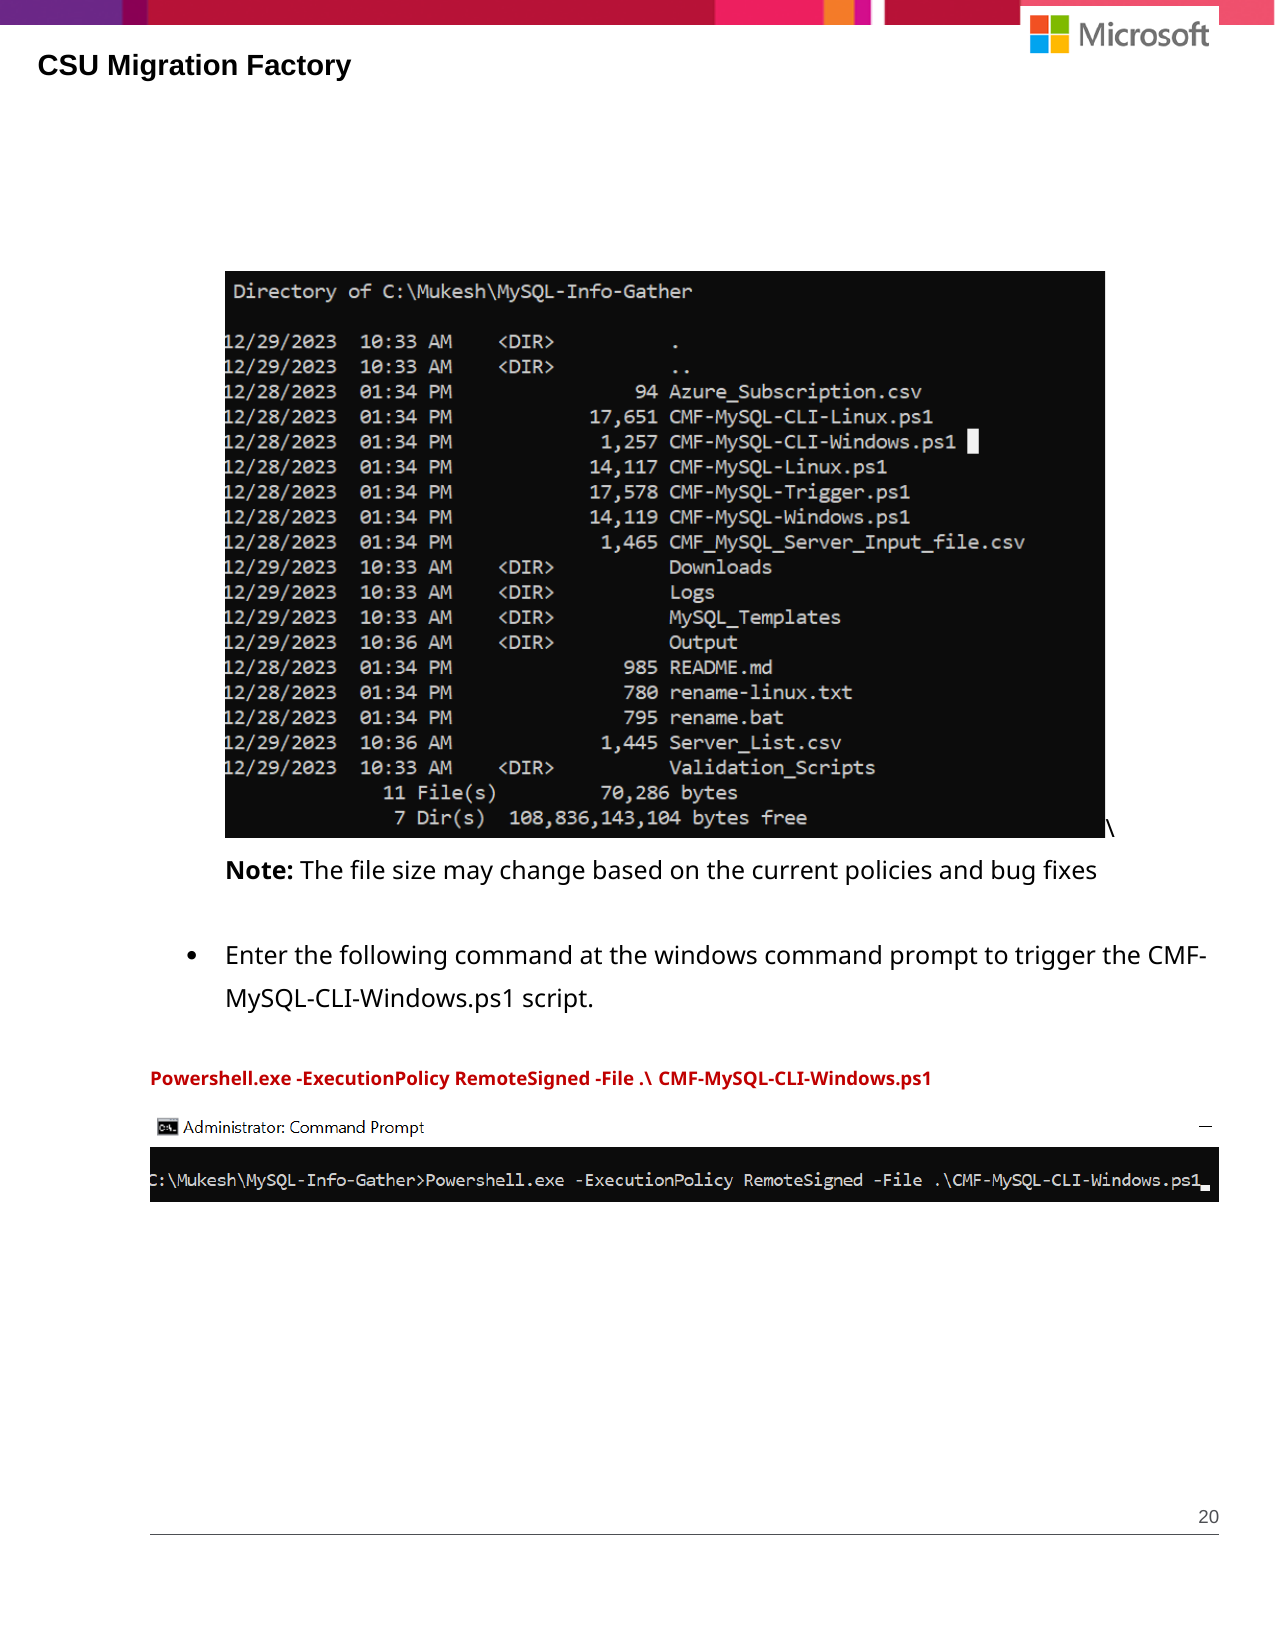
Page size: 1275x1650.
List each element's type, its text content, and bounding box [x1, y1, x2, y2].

list Powershell.exe -ExecutionPolicy RemoteSigned -File .\ CMF-MySQL-CLI-Windows.ps1 [150, 1066, 1219, 1091]
list Enter the following command at the windows command prompt to trigger the CMF-MySQL-CLI-Windows.ps1 script. [187, 938, 1219, 1014]
picture [225, 271, 1106, 838]
picture [150, 1110, 1219, 1202]
picture [0, 0, 1275, 61]
list Note: The file size may change based on the current policies and bug fixes [225, 853, 1219, 887]
